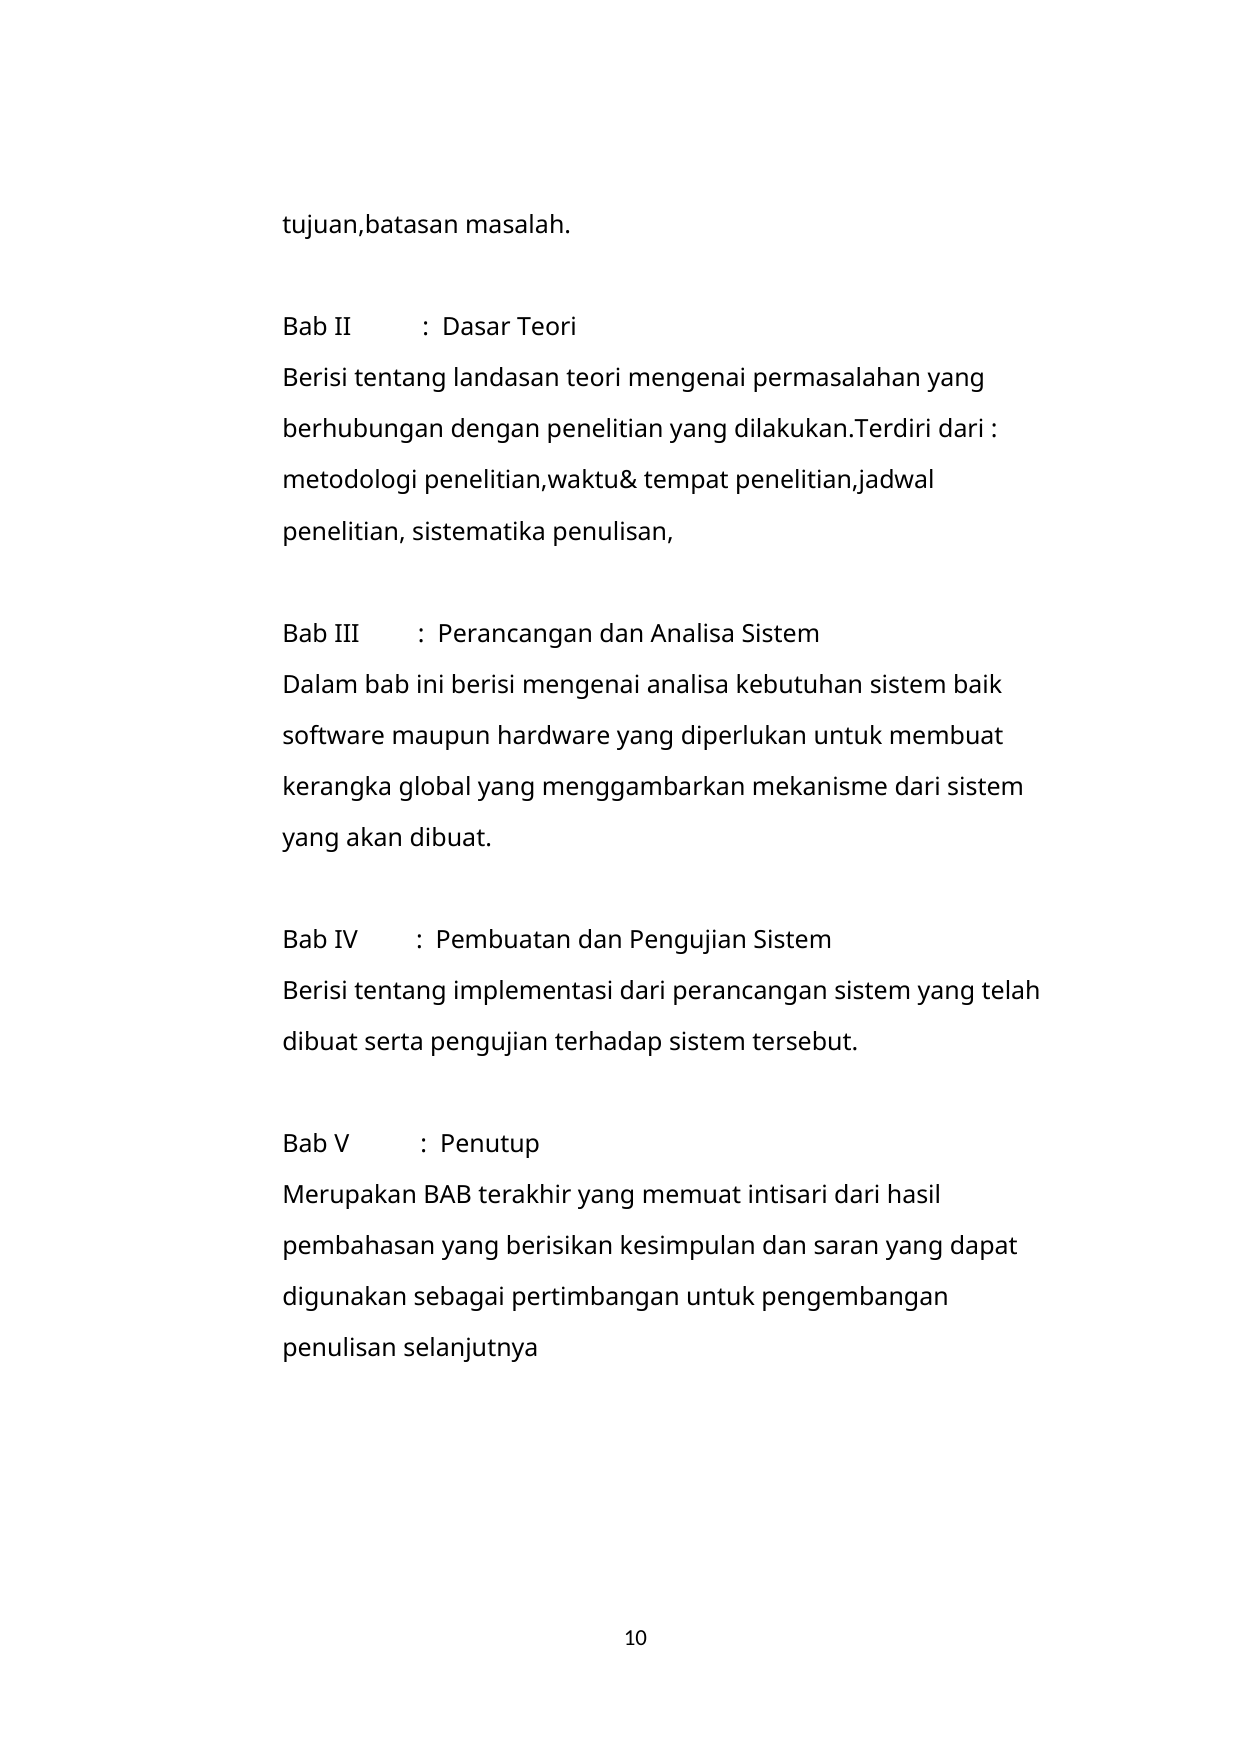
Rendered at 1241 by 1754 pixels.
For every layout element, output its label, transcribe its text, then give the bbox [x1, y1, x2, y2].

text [282, 207, 1063, 445]
text metodologi penelitian,waktu& tempat penelitian,jadwal penelitian, sistematika penulisan, Bab III : Perancangan dan Analisa Sistem Dalam bab ini berisi mengenai analisa kebutuhan sistem baik software maupun hardware yang diperlukan untuk membuat kerangka global yang menggambarkan mekanisme dari sistem yang akan dibuat. Bab IV : Pembuatan dan Pengujian Sistem Berisi tentang implementasi dari perancangan sistem yang telah dibuat serta pengujian terhadap sistem tersebut. Bab V : Penutup Merupakan BAB terakhir yang memuat intisari dari hasil pembahasan yang berisikan kesimpulan dan saran yang dapat digunakan sebagai pertimbangan untuk pengembangan penulisan selanjutnya [282, 462, 1063, 1364]
